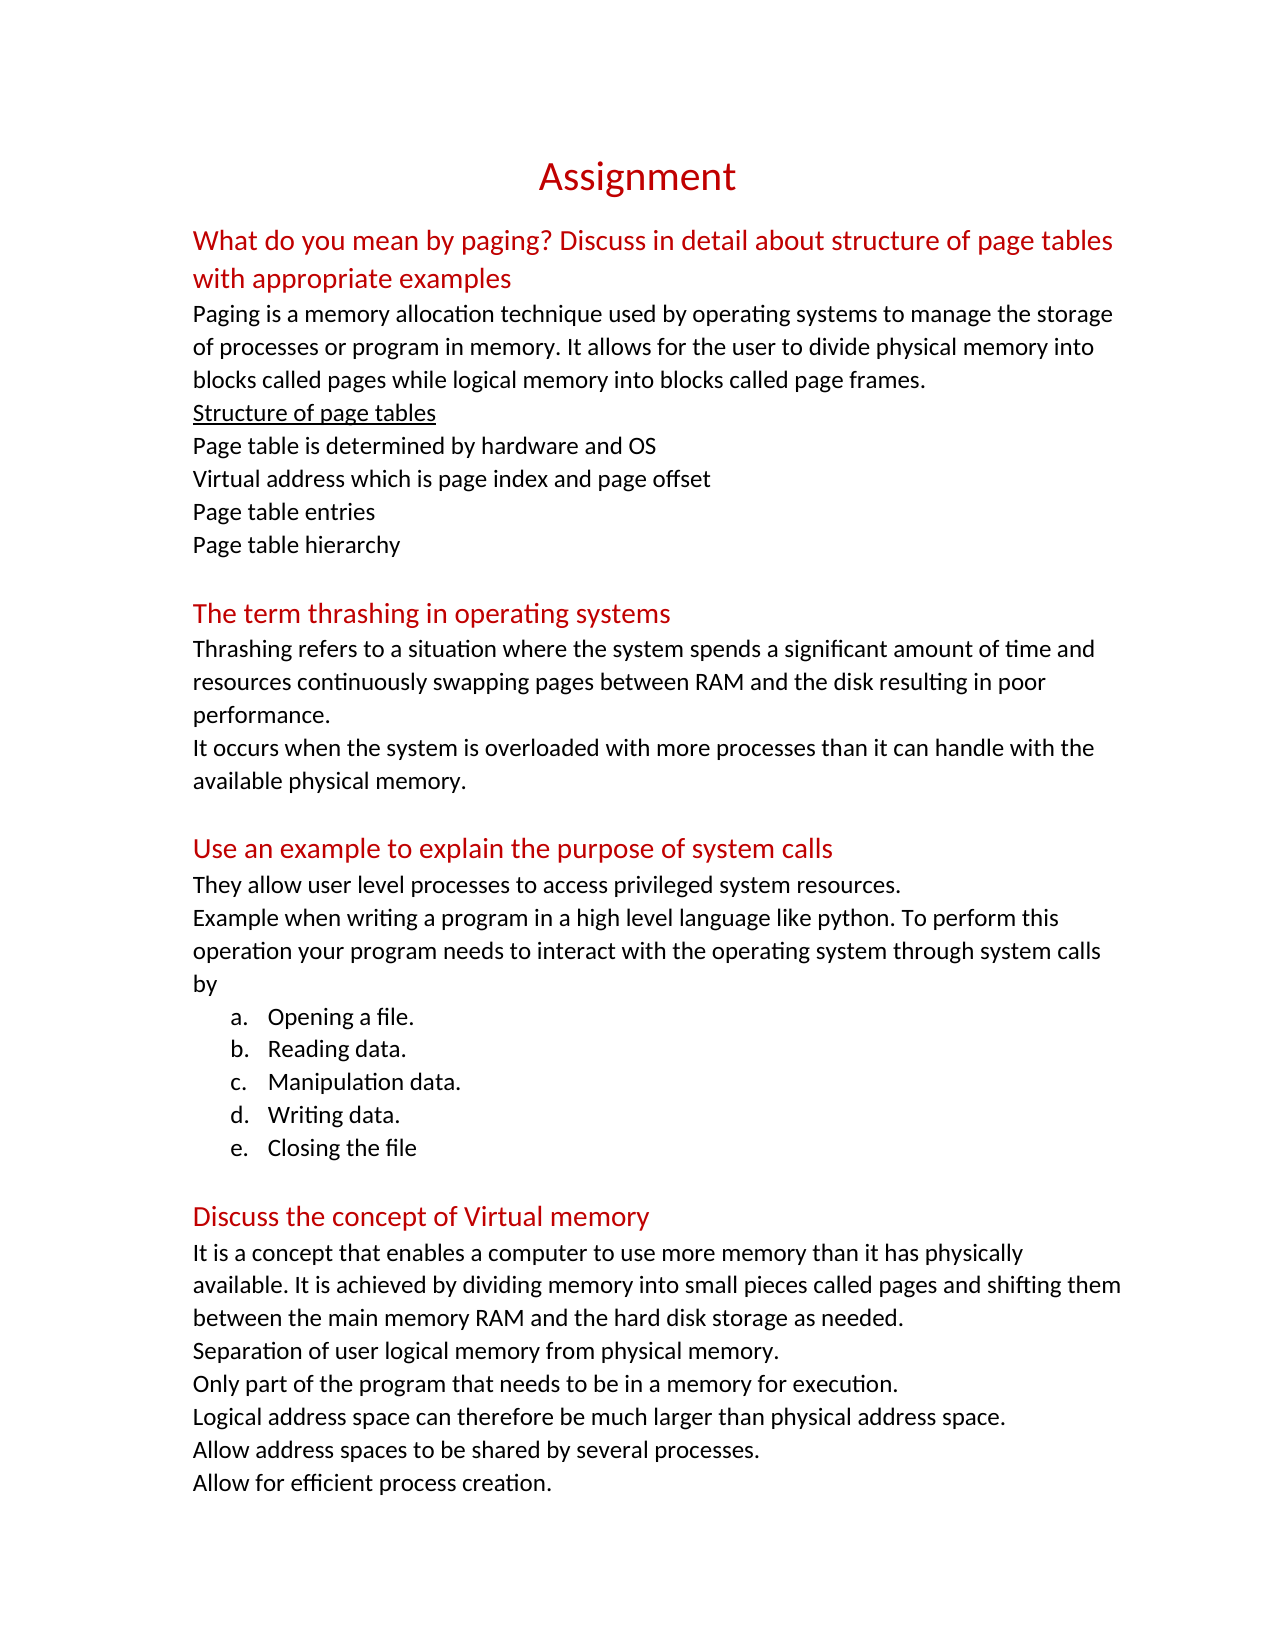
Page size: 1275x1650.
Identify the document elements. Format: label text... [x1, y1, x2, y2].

list Opening a file. [230, 1001, 1125, 1031]
list Allow for efficient process creation. [193, 1467, 1125, 1498]
text Assignment [150, 150, 1125, 201]
list Closing the file [230, 1132, 1125, 1163]
list Paging is a memory allocation technique used by operating systems to manage the storage of processes or program in memory. It allows for the user to divide physical memory into blocks called pages while logical memory into blocks called page frames. [193, 298, 1125, 395]
list Allow address spaces to be shared by several processes. [193, 1434, 1125, 1465]
list Only part of the program that needs to be in a memory for execution. [193, 1368, 1125, 1399]
list Page table hierarchy [193, 529, 1125, 559]
list What do you mean by paging? Discuss in detail about structure of page tables with appropriate examples [193, 222, 1125, 296]
list Structure of page tables [193, 397, 1125, 428]
list Example when writing a program in a high level language like python. To perform this operation your program needs to interact with the operating system through system calls by [193, 902, 1125, 998]
list Logical address space can therefore be much larger than physical address space. [193, 1401, 1125, 1432]
list Page table is determined by hardware and OS [193, 430, 1125, 461]
list Manipulation data. [230, 1067, 1125, 1097]
list It occurs when the system is overloaded with more processes than it can handle with the available physical memory. [193, 732, 1125, 795]
list Virtual address which is page index and page offset [193, 463, 1125, 493]
list Thrashing refers to a situation where the system spends a significant amount of time and resources continuously swapping pages between RAM and the disk resulting in poor performance. [193, 633, 1125, 729]
list Page table entries [193, 496, 1125, 526]
list The term thrashing in operating systems [193, 595, 1125, 630]
list It is a concept that enables a computer to use more memory than it has physically available. It is achieved by dividing memory into small pieces called pages and shifting them between the main memory RAM and the hard disk storage as needed. [193, 1237, 1125, 1333]
list Separation of user logical memory from physical memory. [193, 1335, 1125, 1366]
list Reading data. [230, 1034, 1125, 1064]
list Use an example to explain the purpose of system calls [193, 831, 1125, 866]
list Writing data. [230, 1099, 1125, 1130]
list They allow user level processes to access privileged system resources. [193, 869, 1125, 899]
list Discuss the concept of Virtual memory [193, 1198, 1125, 1234]
